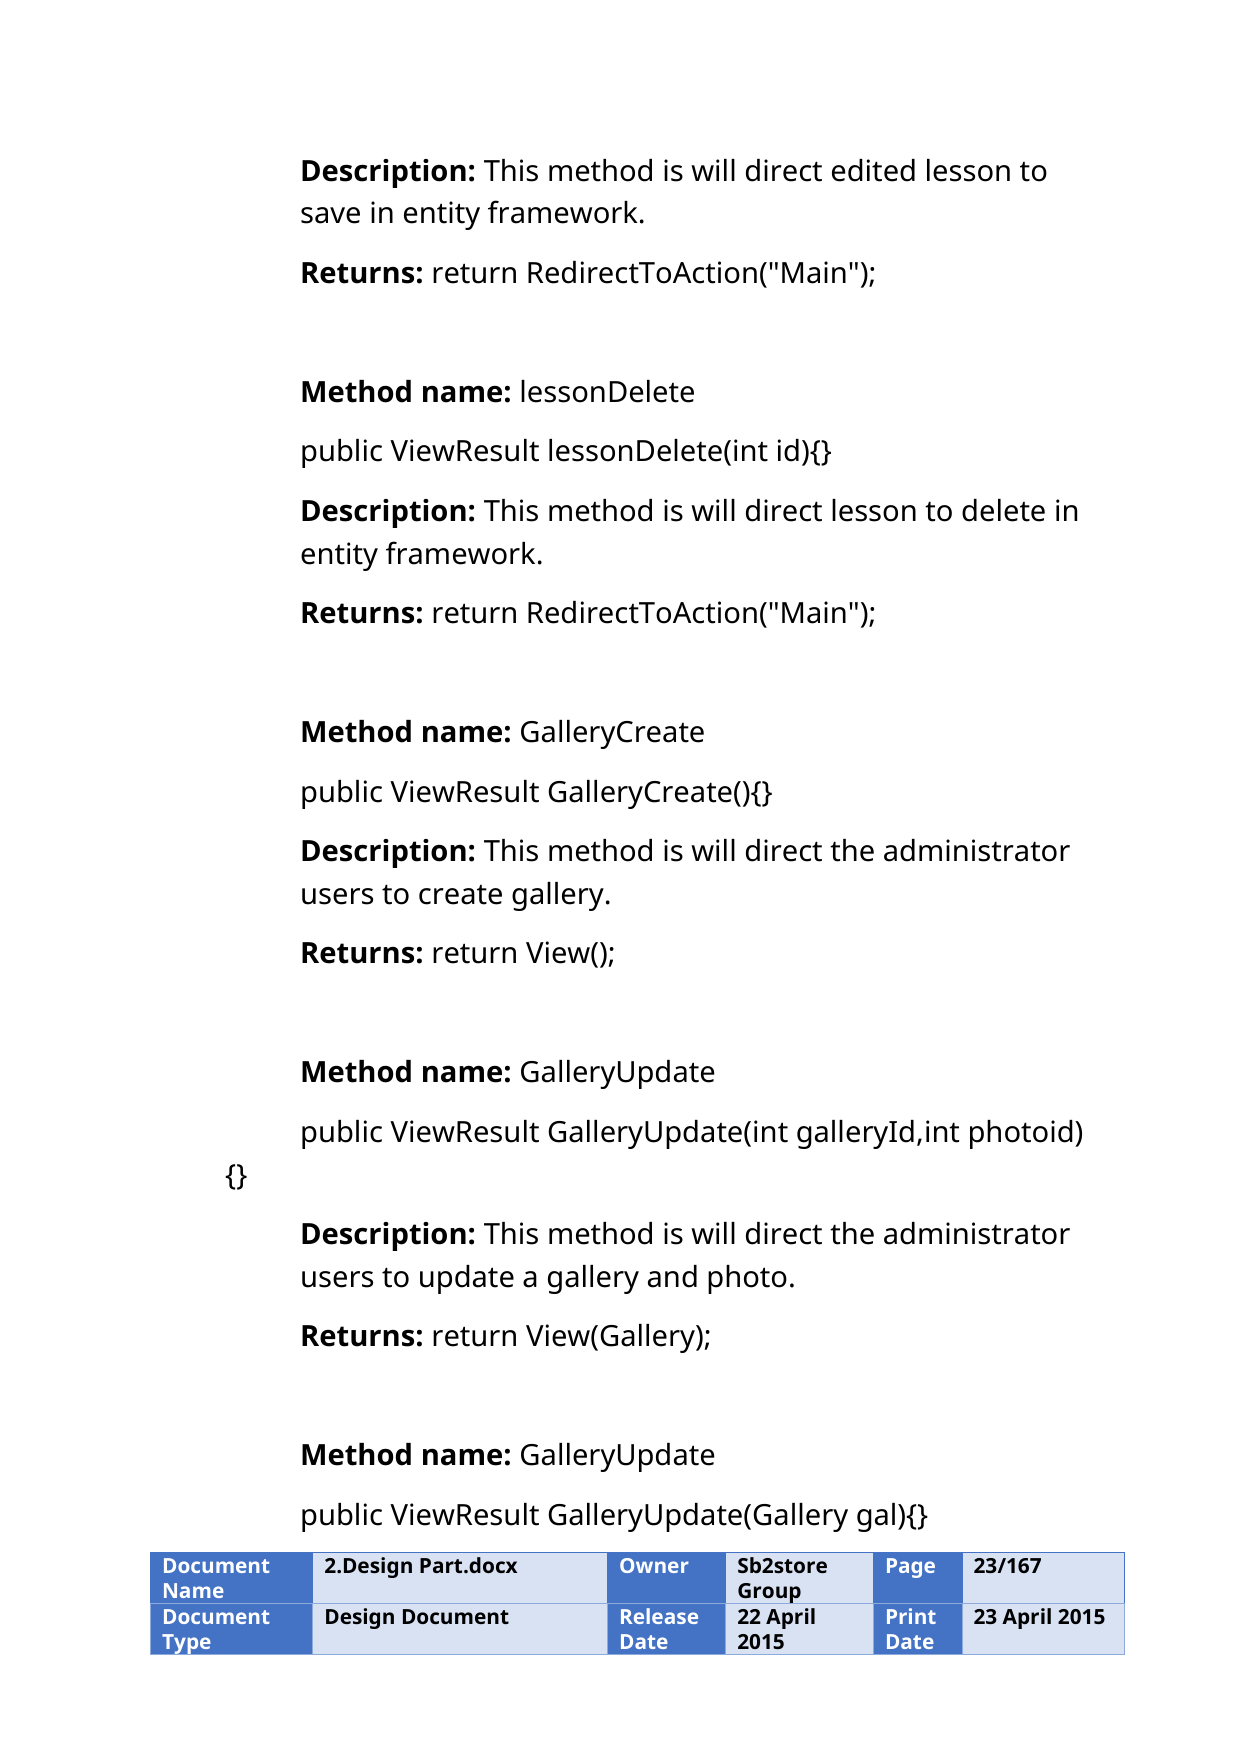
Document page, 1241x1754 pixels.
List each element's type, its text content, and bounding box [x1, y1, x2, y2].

text Returns: return RedirectToAction("Main"); [150, 592, 1090, 632]
text Description: This method is will direct edited lesson to save in entity framework. [300, 150, 1090, 232]
text public ViewResult lessonDelete(int id){} [225, 431, 1090, 470]
text Returns: return View(); [150, 933, 1090, 972]
text public ViewResult GalleryUpdate(Gallery gal){} [225, 1494, 1090, 1534]
text public ViewResult GalleryCreate(){} [225, 771, 1090, 811]
text Description: This method is will direct the administrator users to create gallery. [300, 830, 1090, 913]
text Method name: GalleryUpdate [150, 1052, 1090, 1091]
text Description: This method is will direct lesson to delete in entity framework. [300, 490, 1090, 573]
text Returns: return RedirectToAction("Main"); [150, 252, 1090, 292]
text Method name: GalleryUpdate [150, 1435, 1090, 1474]
text Method name: GalleryCreate [150, 711, 1090, 751]
text Returns: return View(Gallery); [150, 1316, 1090, 1355]
text public ViewResult GalleryUpdate(int galleryId,int photoid){} [225, 1111, 1090, 1194]
text Method name: lessonDelete [150, 371, 1090, 411]
text Description: This method is will direct the administrator users to update a gallery and photo. [300, 1213, 1090, 1296]
